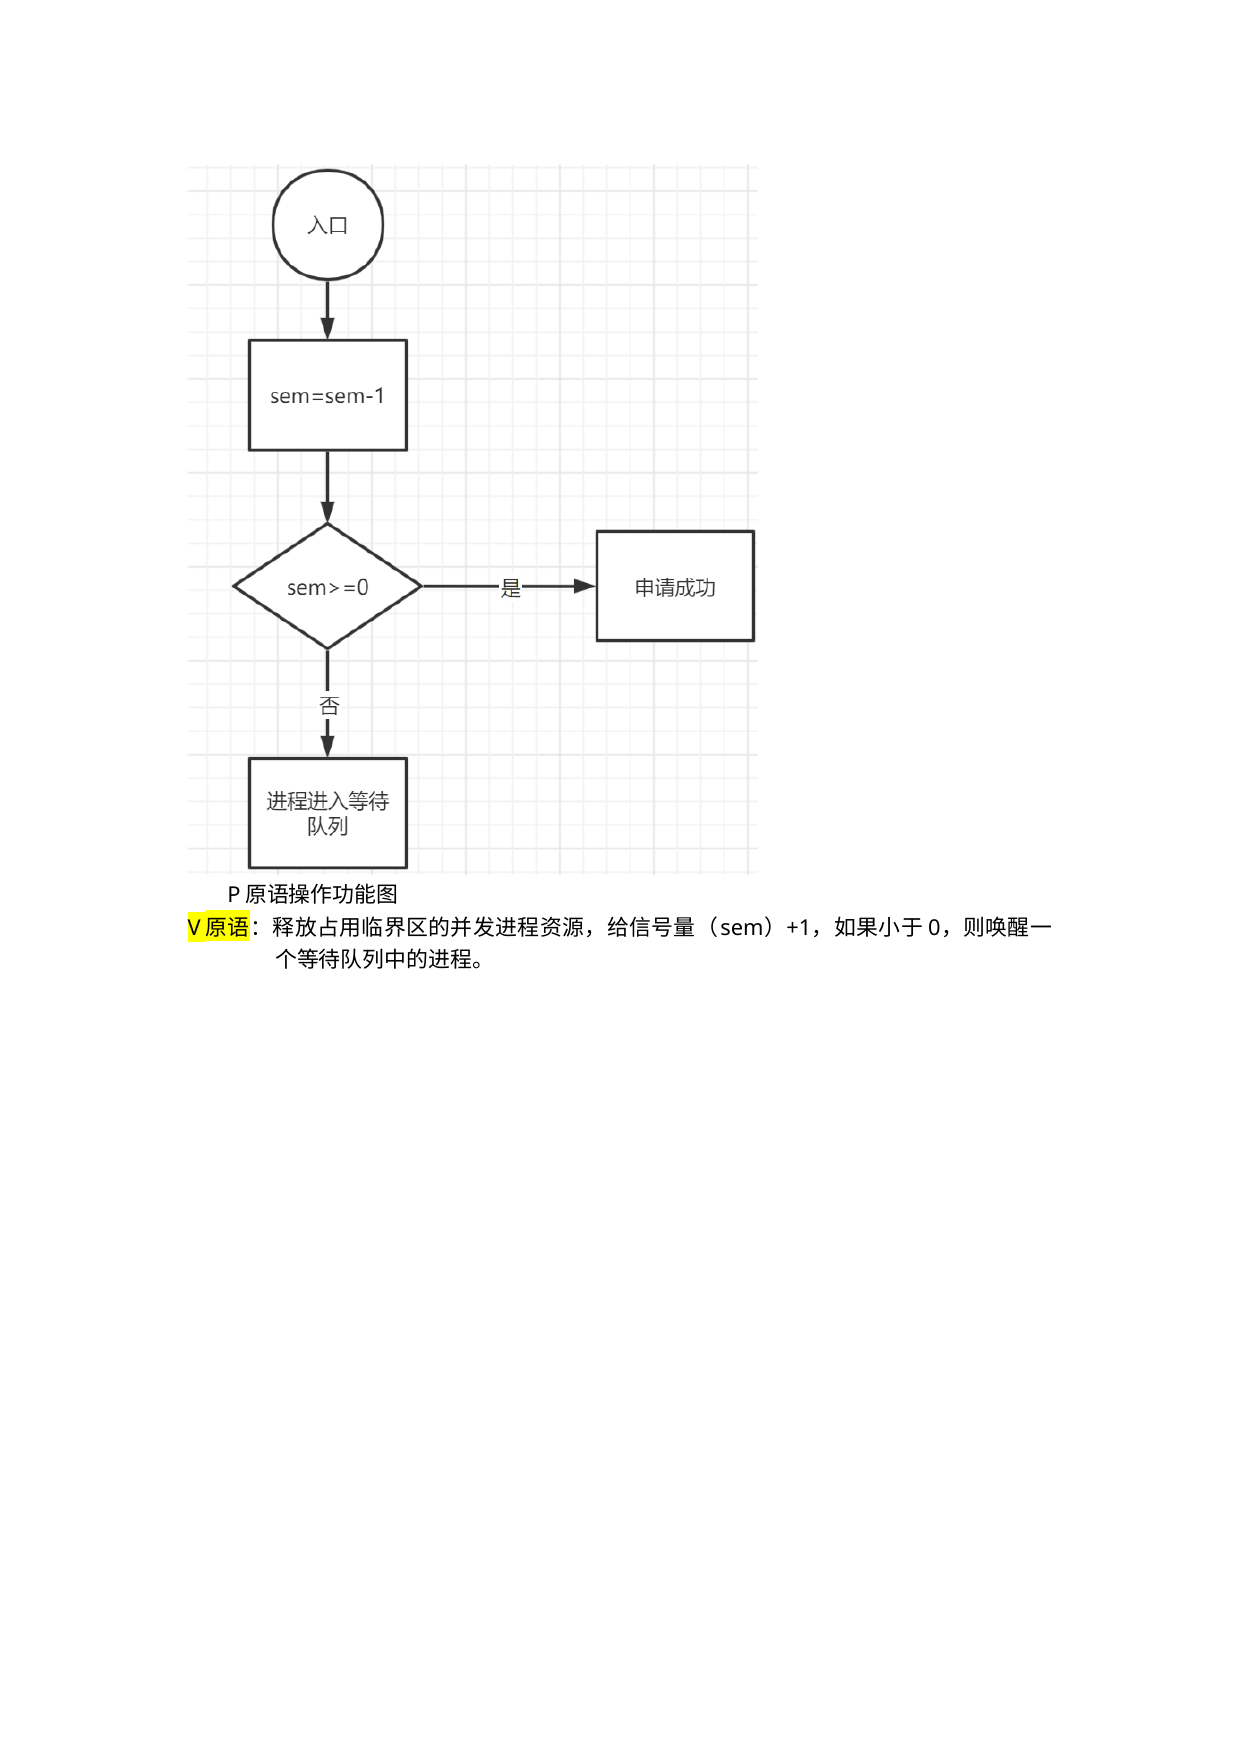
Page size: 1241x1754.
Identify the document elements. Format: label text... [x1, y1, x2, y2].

picture [187, 164, 758, 875]
text V原语：释放占用临界区的并发进程资源，给信号量（sem）+1，如果小于0，则唤醒一个等待队列中的进程。 [187, 909, 1053, 974]
text P原语操作功能图 [187, 877, 1053, 909]
